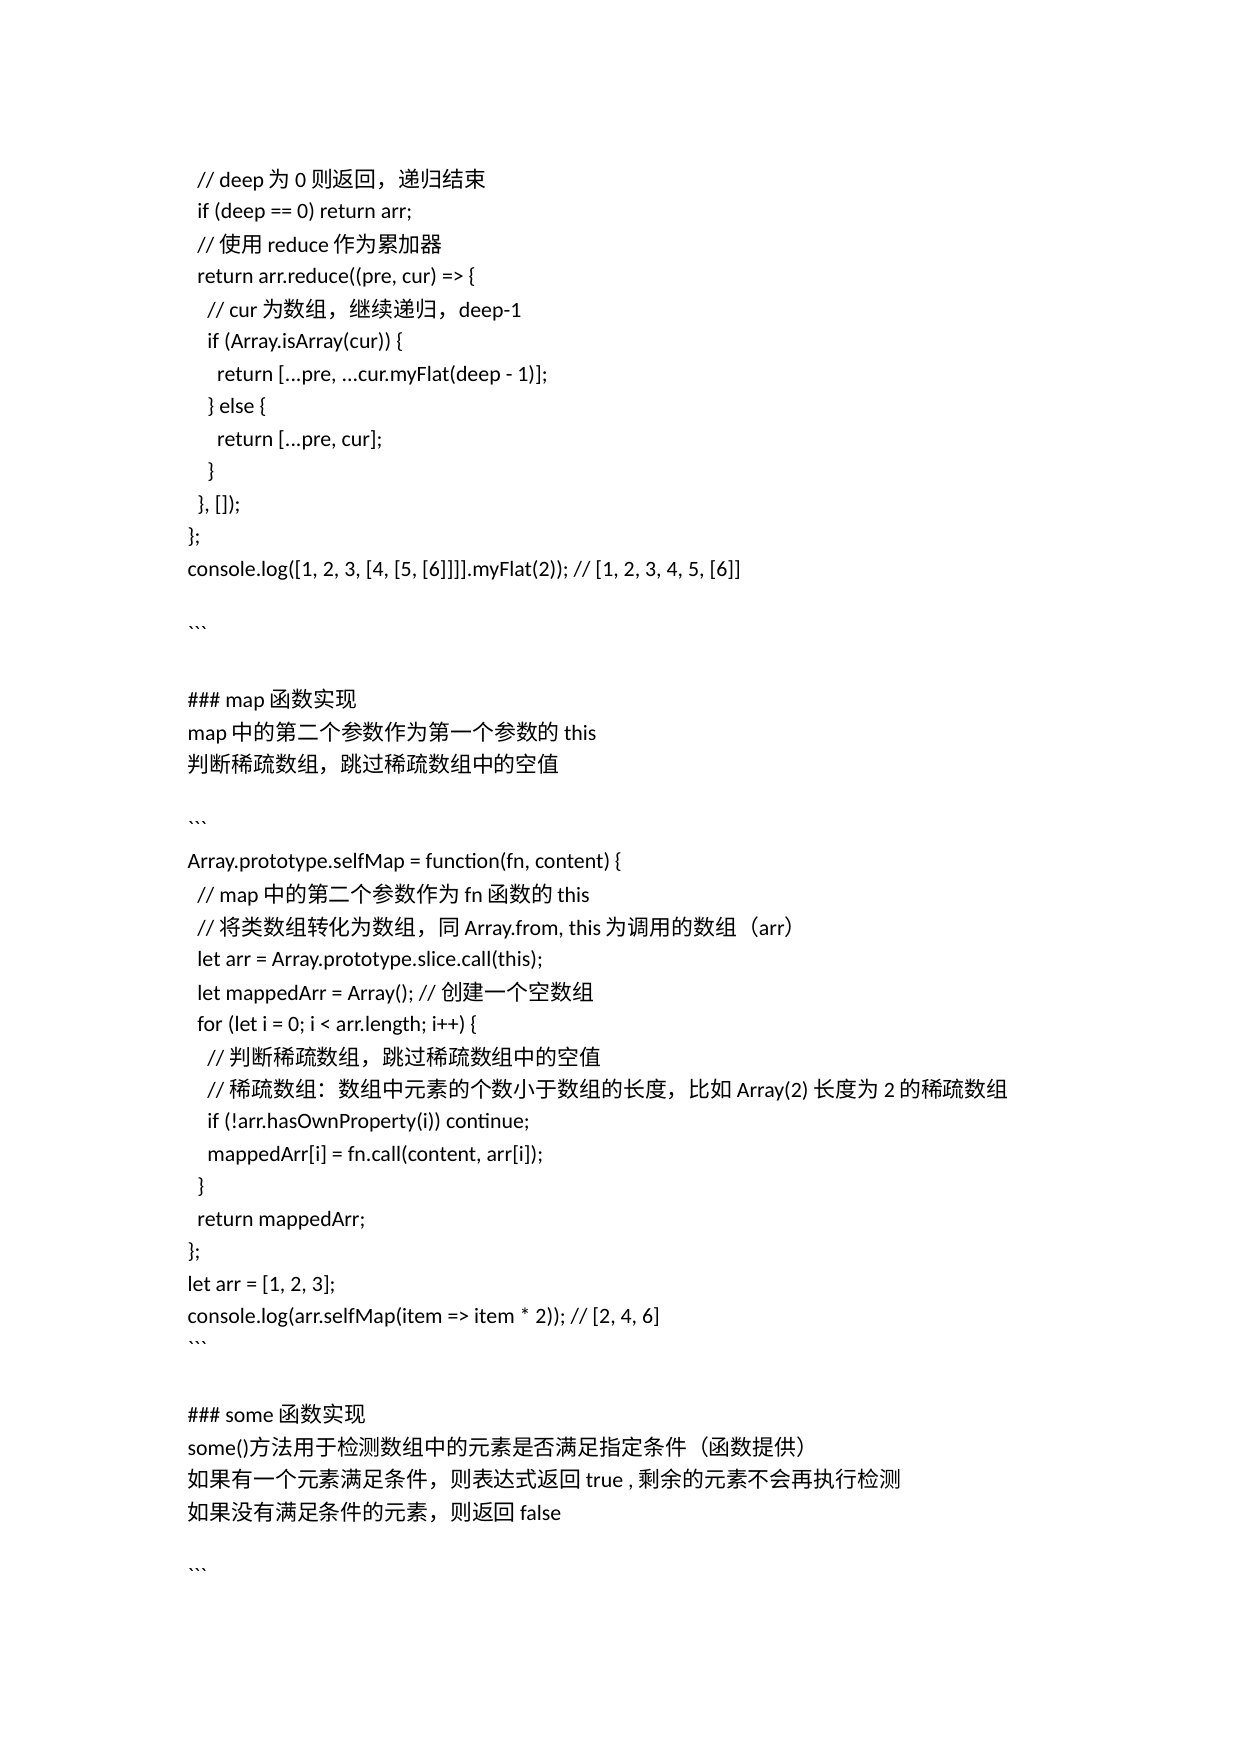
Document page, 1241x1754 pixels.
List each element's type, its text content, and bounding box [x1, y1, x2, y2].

text ### some 函数实现 [187, 1397, 1053, 1429]
text if (deep == 0) return arr; [187, 194, 1053, 227]
text }; [187, 1234, 1053, 1267]
text // deep为0 则返回，递归结束 [187, 162, 1053, 194]
text // 将类数组转化为数组，同Array.from, this为调用的数组（arr） [187, 909, 1053, 942]
text }; [187, 519, 1053, 552]
text }, []); [187, 487, 1053, 519]
text let arr = Array.prototype.slice.call(this); [187, 942, 1053, 974]
text let arr = [1, 2, 3]; [187, 1267, 1053, 1299]
text for (let i = 0; i < arr.length; i++) { [187, 1007, 1053, 1039]
text } else { [187, 389, 1053, 422]
text } [187, 1169, 1053, 1202]
text ``` [187, 812, 1053, 844]
text mappedArr[i] = fn.call(content, arr[i]); [187, 1137, 1053, 1169]
text Array.prototype.selfMap = function(fn, content) { [187, 844, 1053, 877]
text 判断稀疏数组，跳过稀疏数组中的空值 [187, 747, 1053, 779]
text ``` [187, 1559, 1053, 1592]
text } [187, 454, 1053, 487]
text 如果没有满足条件的元素，则返回false [187, 1494, 1053, 1527]
text console.log([1, 2, 3, [4, [5, [6]]]].myFlat(2)); // [1, 2, 3, 4, 5, [6]] [187, 552, 1053, 584]
text ``` [187, 1332, 1053, 1364]
text if (!arr.hasOwnProperty(i)) continue; [187, 1104, 1053, 1137]
text // 稀疏数组：数组中元素的个数小于数组的长度，比如Array(2) 长度为2的稀疏数组 [187, 1072, 1053, 1104]
text if (Array.isArray(cur)) { [187, 324, 1053, 357]
text return mappedArr; [187, 1202, 1053, 1234]
text some()方法用于检测数组中的元素是否满足指定条件（函数提供） [187, 1429, 1053, 1462]
text return [...pre, cur]; [187, 422, 1053, 454]
text console.log(arr.selfMap(item => item * 2)); // [2, 4, 6] [187, 1299, 1053, 1332]
text // 使用reduce作为累加器 [187, 227, 1053, 259]
text // map中的第二个参数作为fn函数的this [187, 877, 1053, 909]
text // cur为数组，继续递归，deep-1 [187, 292, 1053, 324]
text return arr.reduce((pre, cur) => { [187, 259, 1053, 292]
text ### map 函数实现 [187, 682, 1053, 714]
text // 判断稀疏数组，跳过稀疏数组中的空值 [187, 1039, 1053, 1072]
text let mappedArr = Array(); // 创建一个空数组 [187, 974, 1053, 1007]
text ``` [187, 617, 1053, 649]
text return [...pre, ...cur.myFlat(deep - 1)]; [187, 357, 1053, 389]
text 如果有一个元素满足条件，则表达式返回true , 剩余的元素不会再执行检测 [187, 1462, 1053, 1494]
text map中的第二个参数作为第一个参数的this [187, 714, 1053, 747]
